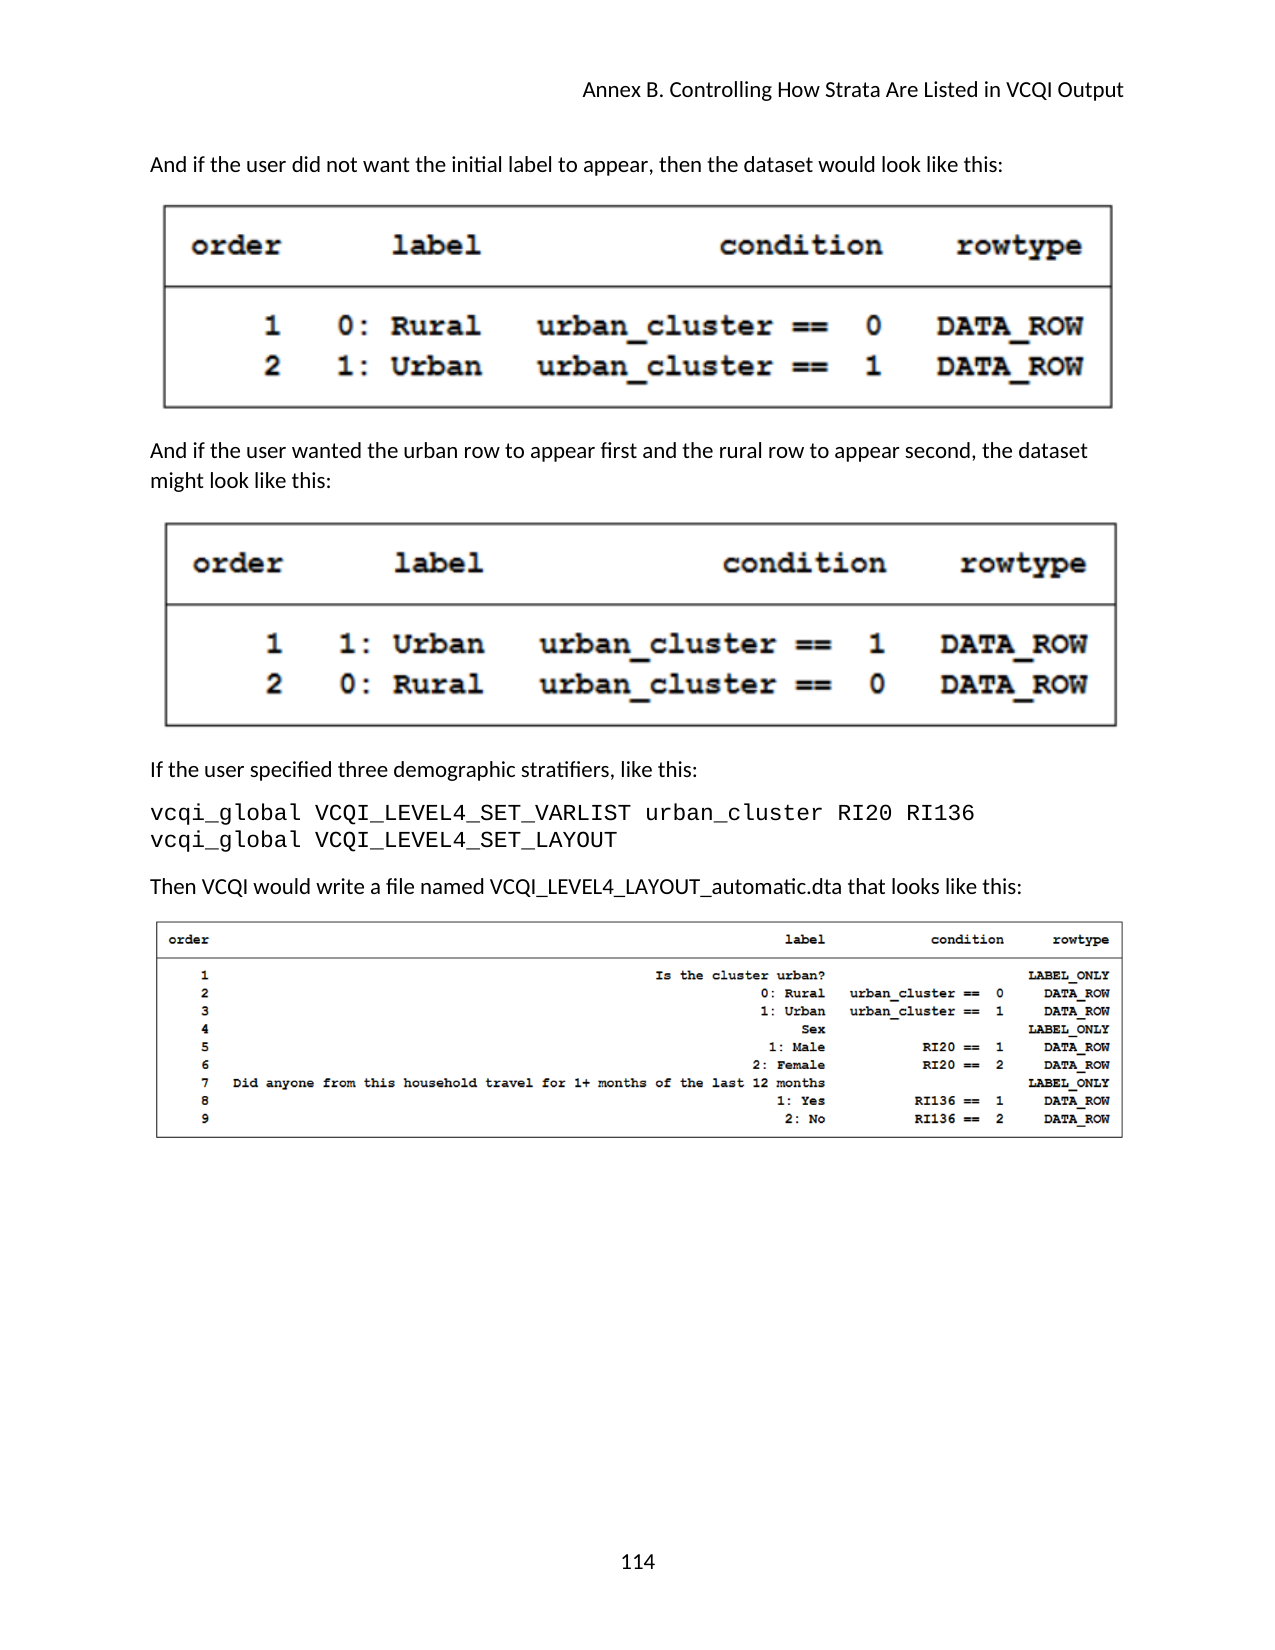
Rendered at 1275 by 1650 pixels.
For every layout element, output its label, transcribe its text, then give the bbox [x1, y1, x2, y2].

text If the user specified three demographic stratifiers, like this: [150, 755, 1125, 783]
text Then VCQI would write a file named VCQI_LEVEL4_LAYOUT_automatic.dta that looks like this: [150, 872, 1125, 900]
picture [150, 917, 1125, 1140]
picture [150, 196, 1125, 419]
text And if the user wanted the urban row to appear first and the rural row to appear second, the dataset might look like this: [150, 437, 1125, 494]
text And if the user did not want the initial label to appear, then the dataset would look like this: [150, 150, 1125, 178]
picture [150, 512, 1125, 737]
text vcqi_global VCQI_LEVEL4_SET_VARLIST urban_cluster RI20 RI136 [150, 801, 1125, 827]
text vcqi_global VCQI_LEVEL4_SET_LAYOUT [150, 828, 1125, 854]
